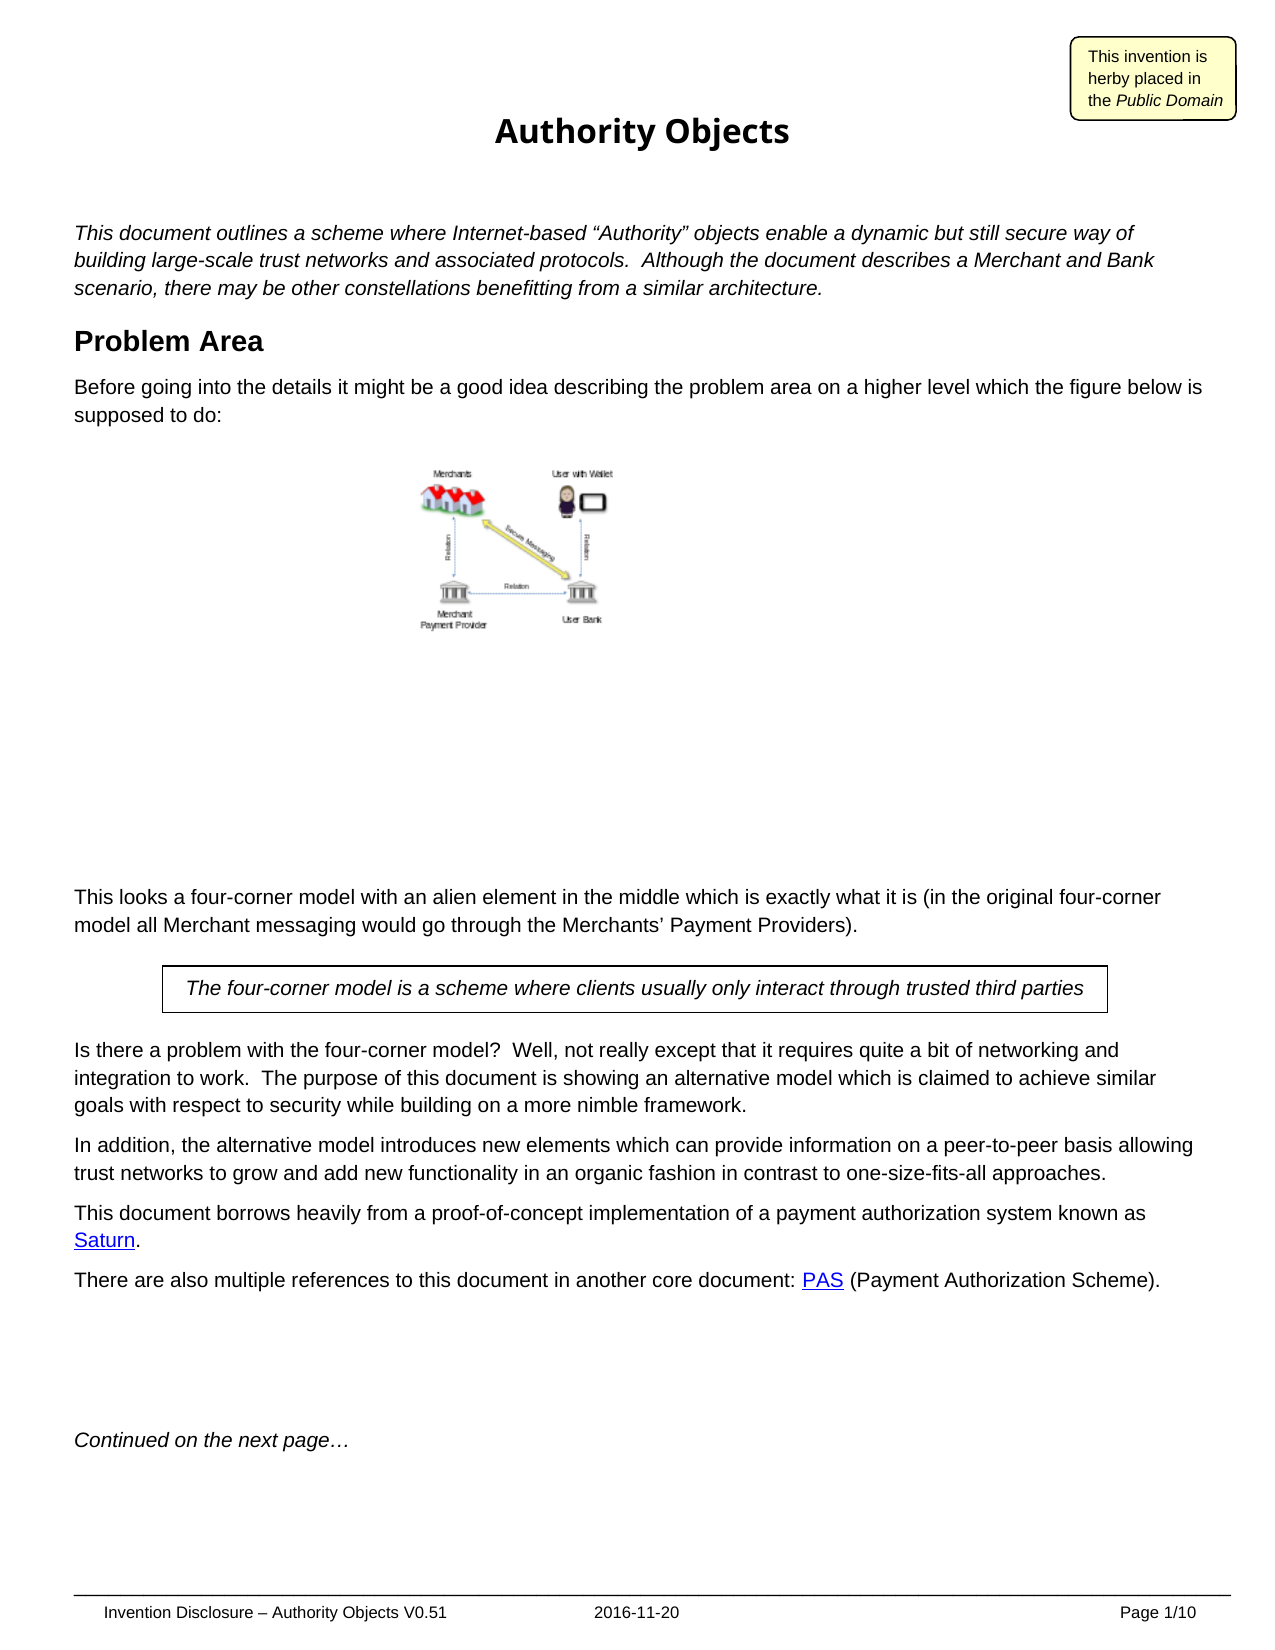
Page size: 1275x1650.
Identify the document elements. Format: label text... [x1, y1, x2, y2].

text This document outlines a scheme where Internet-based “Authority” objects enable a dynamic but still secure way of building large-scale trust networks and associated protocols. Although the document describes a Merchant and Bank scenario, there may be other constellations benefitting from a similar architecture. [74, 221, 1211, 299]
list Before going into the details it might be a good idea describing the problem area on a higher level which the figure below is supposed to do: [74, 375, 1211, 426]
list Is there a problem with the four-corner model? Well, not really except that it requires quite a bit of networking and integration to work. The purpose of this document is showing an alternative model which is claimed to achieve similar goals with respect to security while building on a more nimble framework. [74, 1038, 1211, 1117]
list There are also multiple references to this document in another core document: PAS (Payment Authorization Scheme). [74, 1268, 1211, 1292]
list This document borrows heavily from a proof-of-concept implementation of a payment authorization system known as Saturn. [74, 1201, 1211, 1252]
table_header The four-corner model is a scheme where clients usually only interact through trusted third parties [163, 967, 1107, 1012]
list This looks a four-corner model with an alien element in the middle which is exactly what it is (in the original four-corner model all Merchant messaging would go through the Merchants’ Payment Providers). [74, 885, 1211, 936]
text Problem Area [74, 324, 1211, 357]
list In addition, the alternative model introduces new elements which can provide information on a peer-to-peer basis allowing trust networks to grow and add new functionality in an organic fashion in contrast to one-size-fits-all approaches. [74, 1133, 1211, 1185]
text Authority Objects [74, 108, 1211, 153]
list Continued on the next page… [74, 1428, 1211, 1452]
